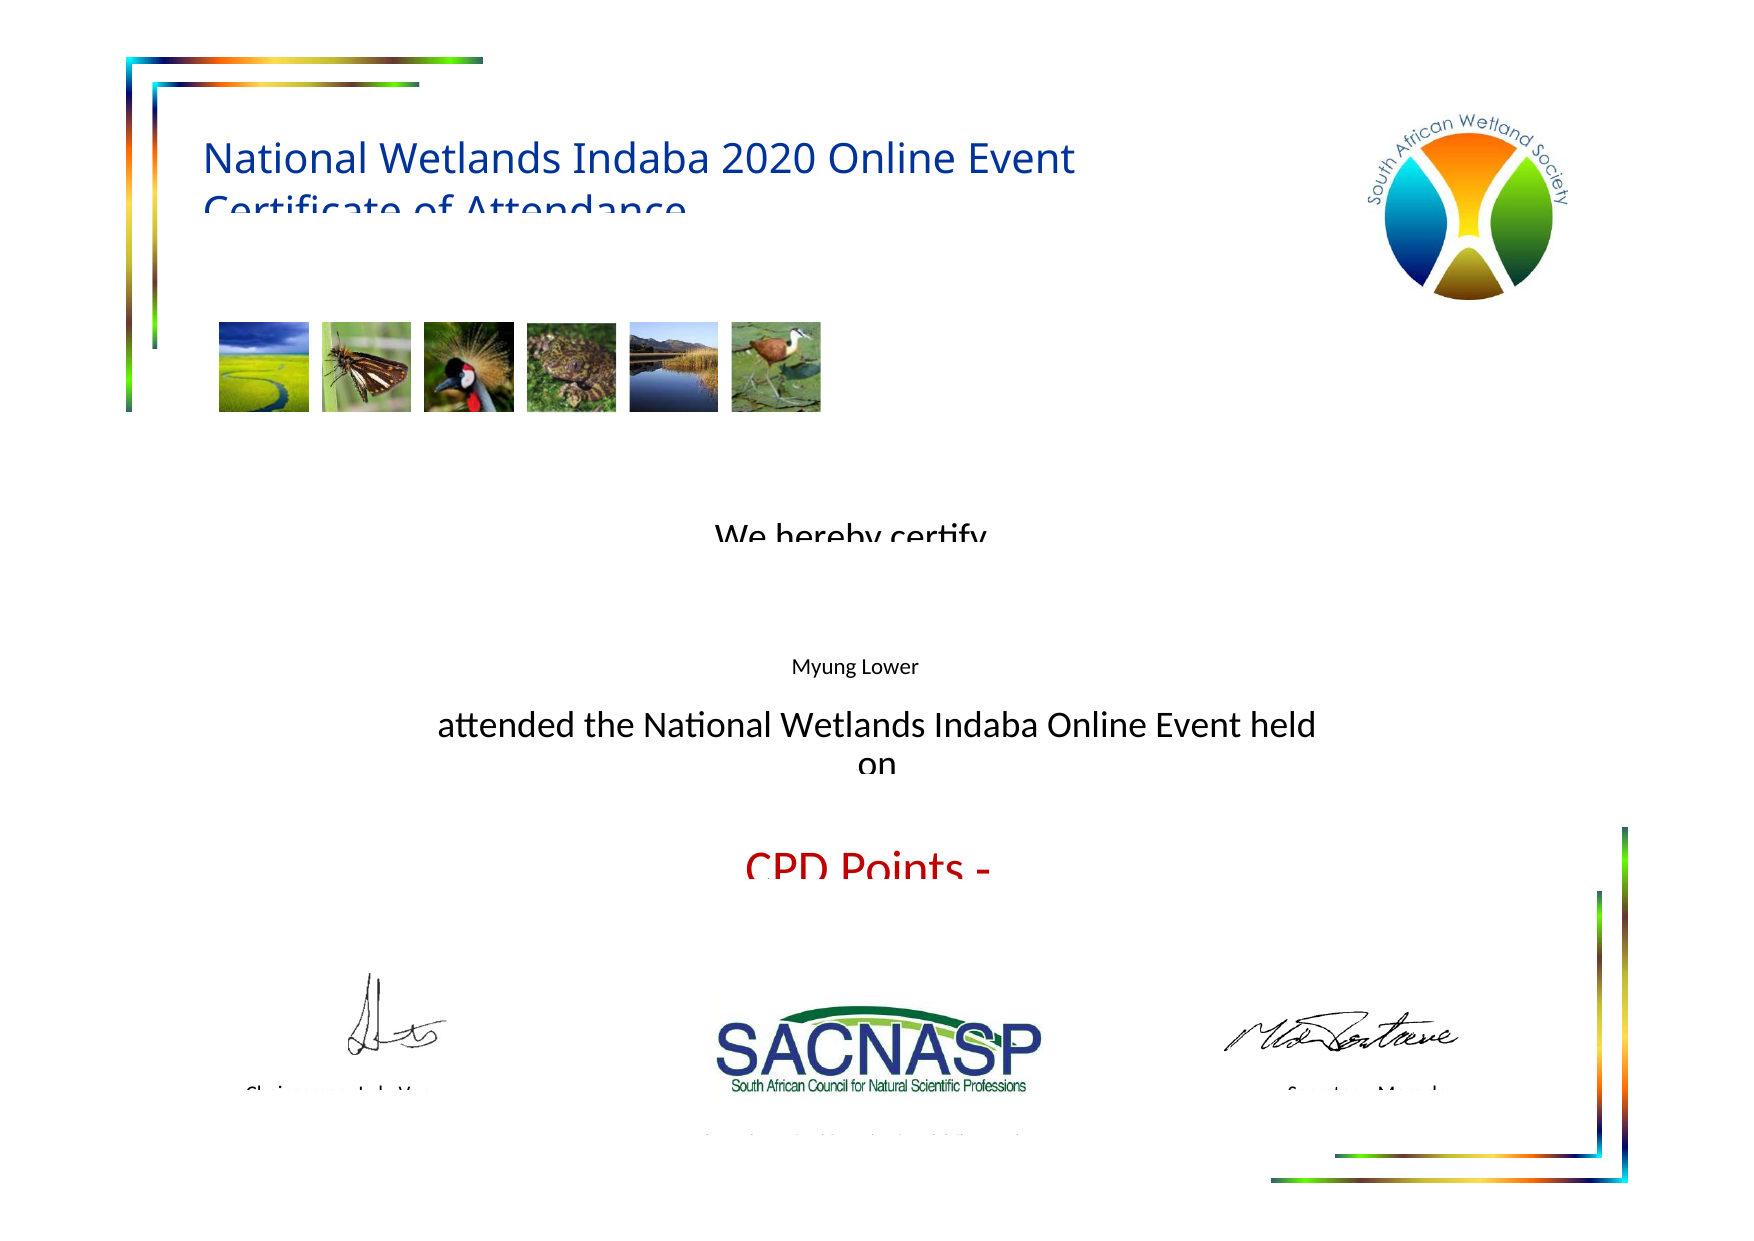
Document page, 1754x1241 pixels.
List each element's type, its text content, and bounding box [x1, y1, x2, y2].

picture [1223, 827, 1628, 1183]
picture [629, 322, 718, 412]
picture [348, 973, 447, 1055]
text Myung Lower [179, 652, 1531, 680]
picture [526, 321, 617, 413]
picture [1367, 114, 1568, 300]
picture [126, 57, 514, 412]
picture [731, 322, 821, 412]
picture [710, 989, 1045, 1099]
